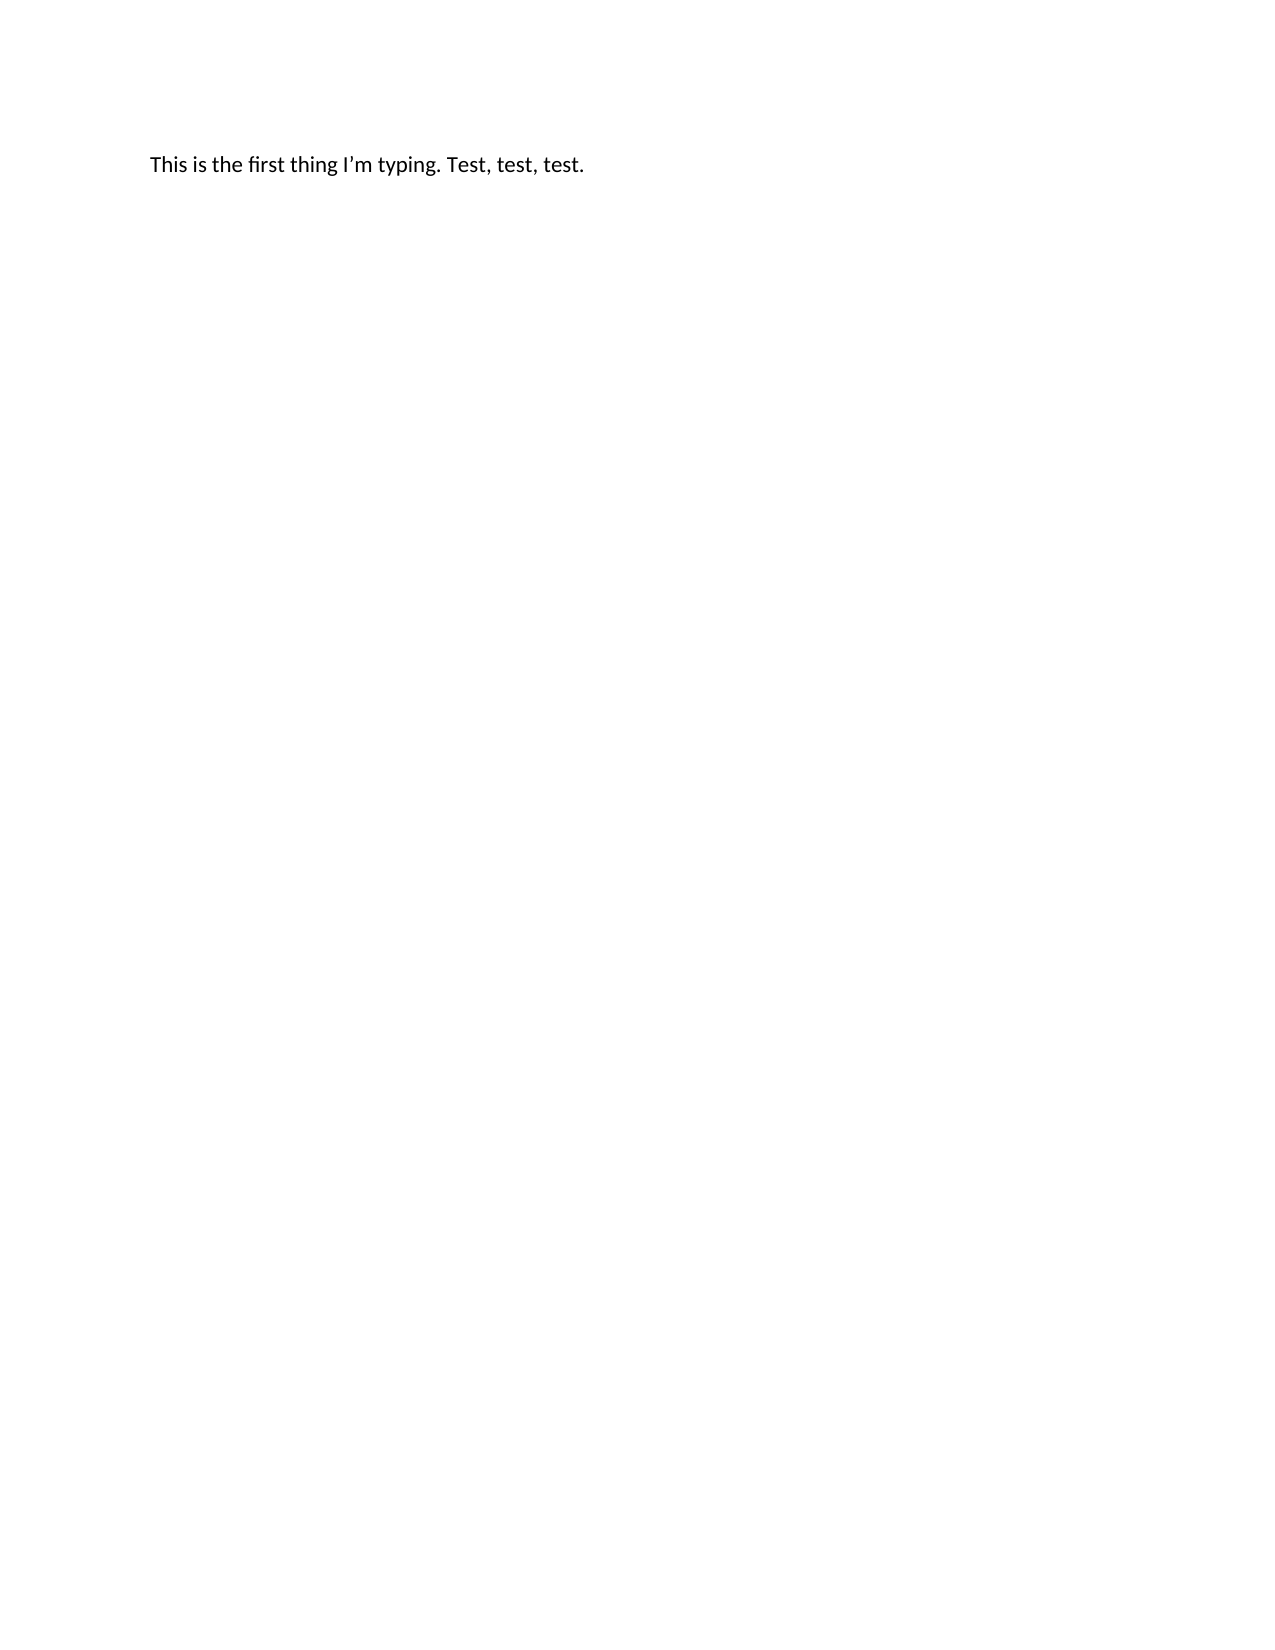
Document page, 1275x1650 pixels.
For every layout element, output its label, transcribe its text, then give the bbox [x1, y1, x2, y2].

text This is the first thing I’m typing. Test, test, test. [150, 150, 1125, 178]
